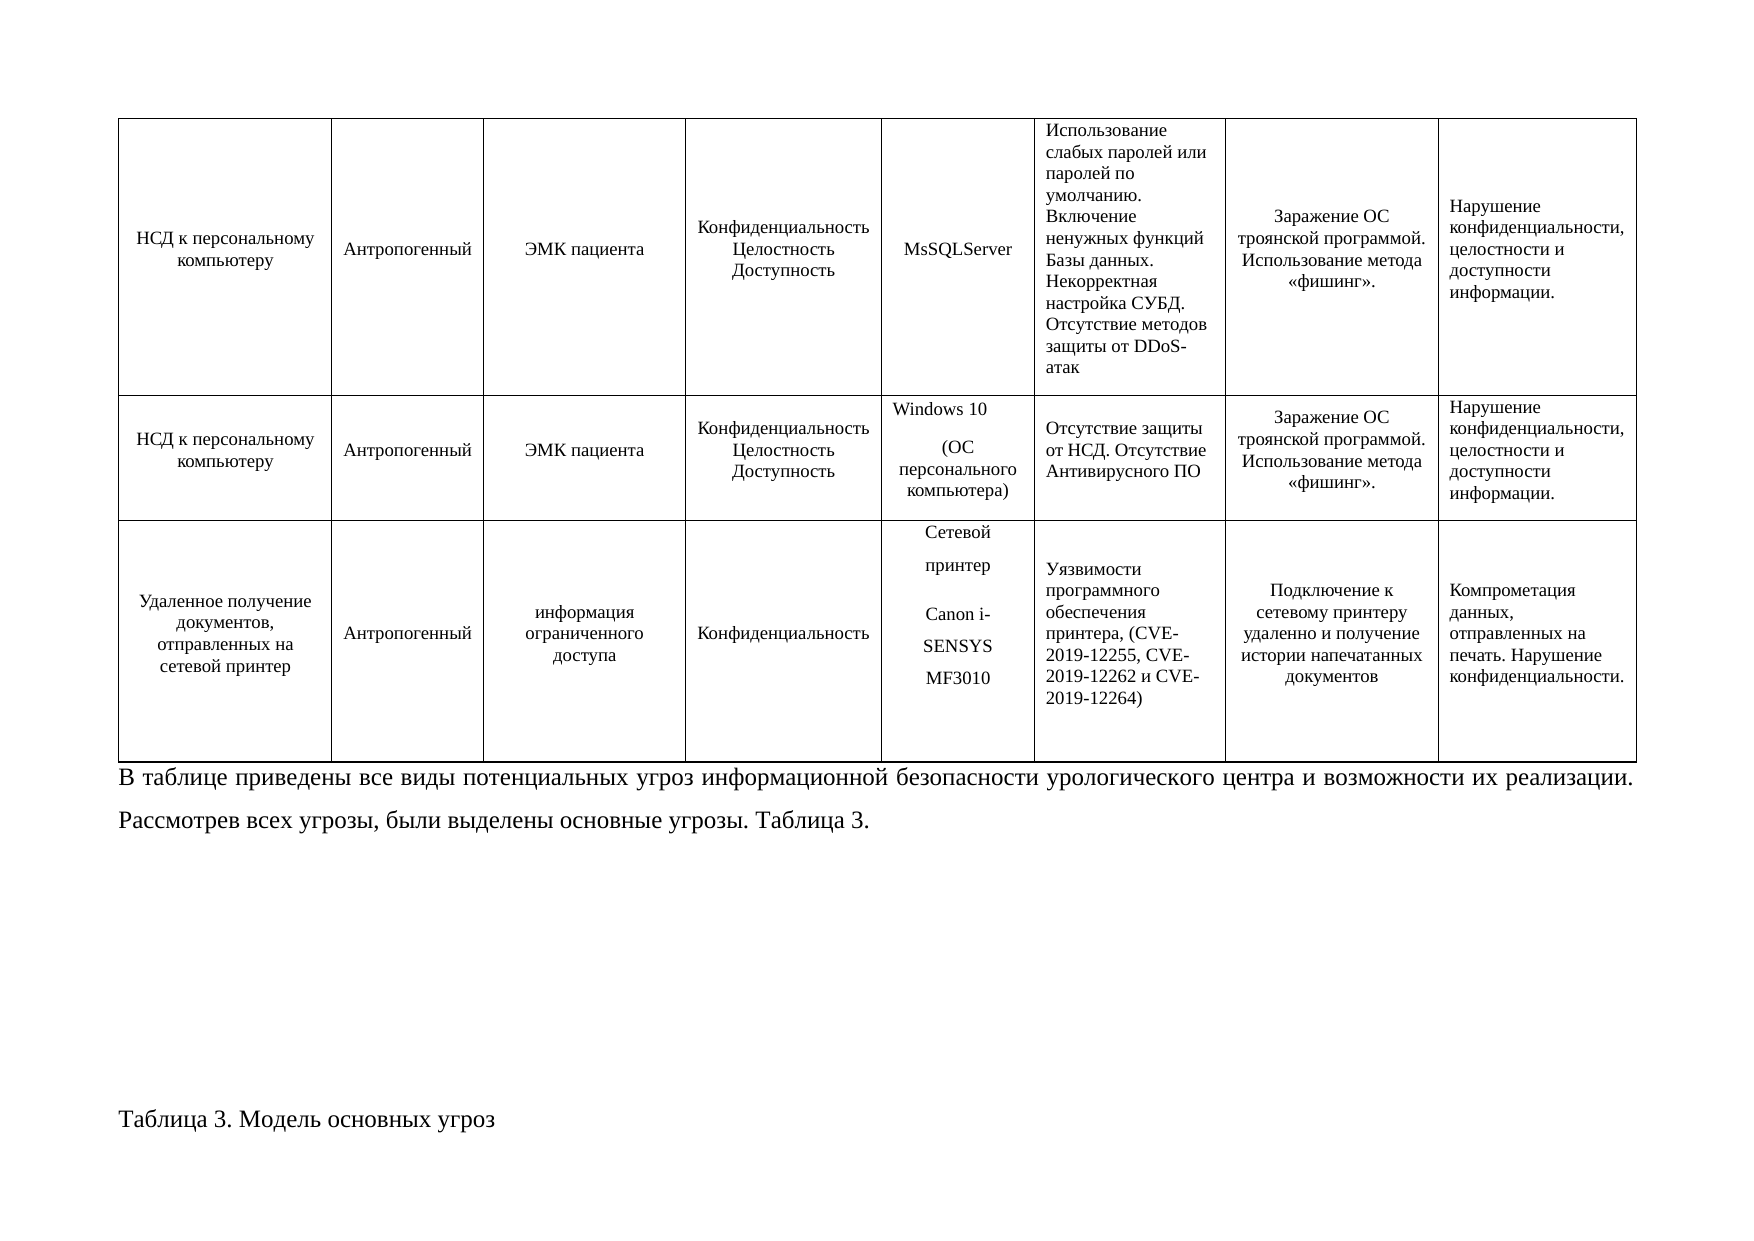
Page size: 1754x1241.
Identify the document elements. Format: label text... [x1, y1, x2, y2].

table_header MsSQLServer [882, 119, 1034, 394]
table_cell Антропогенный [332, 521, 483, 761]
table_cell Конфиденциальность Целостность Доступность [686, 396, 881, 520]
table_cell Компрометация данных, отправленных на печать. Нарушение конфиденциальности. [1439, 521, 1636, 761]
table_cell информация ограниченного доступа [484, 521, 685, 761]
text Таблица 3. Модель основных угроз [118, 1104, 1636, 1133]
table_cell Заражение ОС троянской программой. Использование метода «фишинг». [1226, 396, 1438, 520]
table_cell Нарушение конфиденциальности, целостности и доступности информации. [1439, 396, 1636, 520]
table_cell Отсутствие защиты от НСД. Отсутствие Антивирусного ПО [1035, 396, 1225, 520]
table_cell Конфиденциальность [686, 521, 881, 761]
table_cell НСД к персональному компьютеру [119, 396, 331, 520]
table_header Использование слабых паролей или паролей по умолчанию. Включение ненужных функций Базы данных. Некорректная настройка СУБД. Отсутствие методов защиты от DDoS-атак [1035, 119, 1225, 394]
table_cell ЭМК пациента [484, 396, 685, 520]
table_cell Сетевой принтер Canon i-SENSYS MF3010 [882, 521, 1034, 761]
table_header ЭМК пациента [484, 119, 685, 394]
table_cell Windows 10 (ОС персонального компьютера) [882, 396, 1034, 520]
table_header Конфиденциальность Целостность Доступность [686, 119, 881, 394]
table_cell Подключение к сетевому принтеру удаленно и получение истории напечатанных документов [1226, 521, 1438, 761]
table_cell Уязвимости программного обеспечения принтера, (CVE-2019-12255, CVE-2019-12262 и CVE-2019-12264) [1035, 521, 1225, 761]
table_header Антропогенный [332, 119, 483, 394]
table_header Нарушение конфиденциальности, целостности и доступности информации. [1439, 119, 1636, 394]
text В таблице приведены все виды потенциальных угроз информационной безопасности урологического центра и возможности их реализации. Рассмотрев всех угрозы, были выделены основные угрозы. Таблица 3. [118, 763, 1636, 834]
table_cell Удаленное получение документов, отправленных на сетевой принтер [119, 521, 331, 761]
table_cell Антропогенный [332, 396, 483, 520]
table_header Заражение ОС троянской программой. Использование метода «фишинг». [1226, 119, 1438, 394]
table_header НСД к персональному компьютеру [119, 119, 331, 394]
